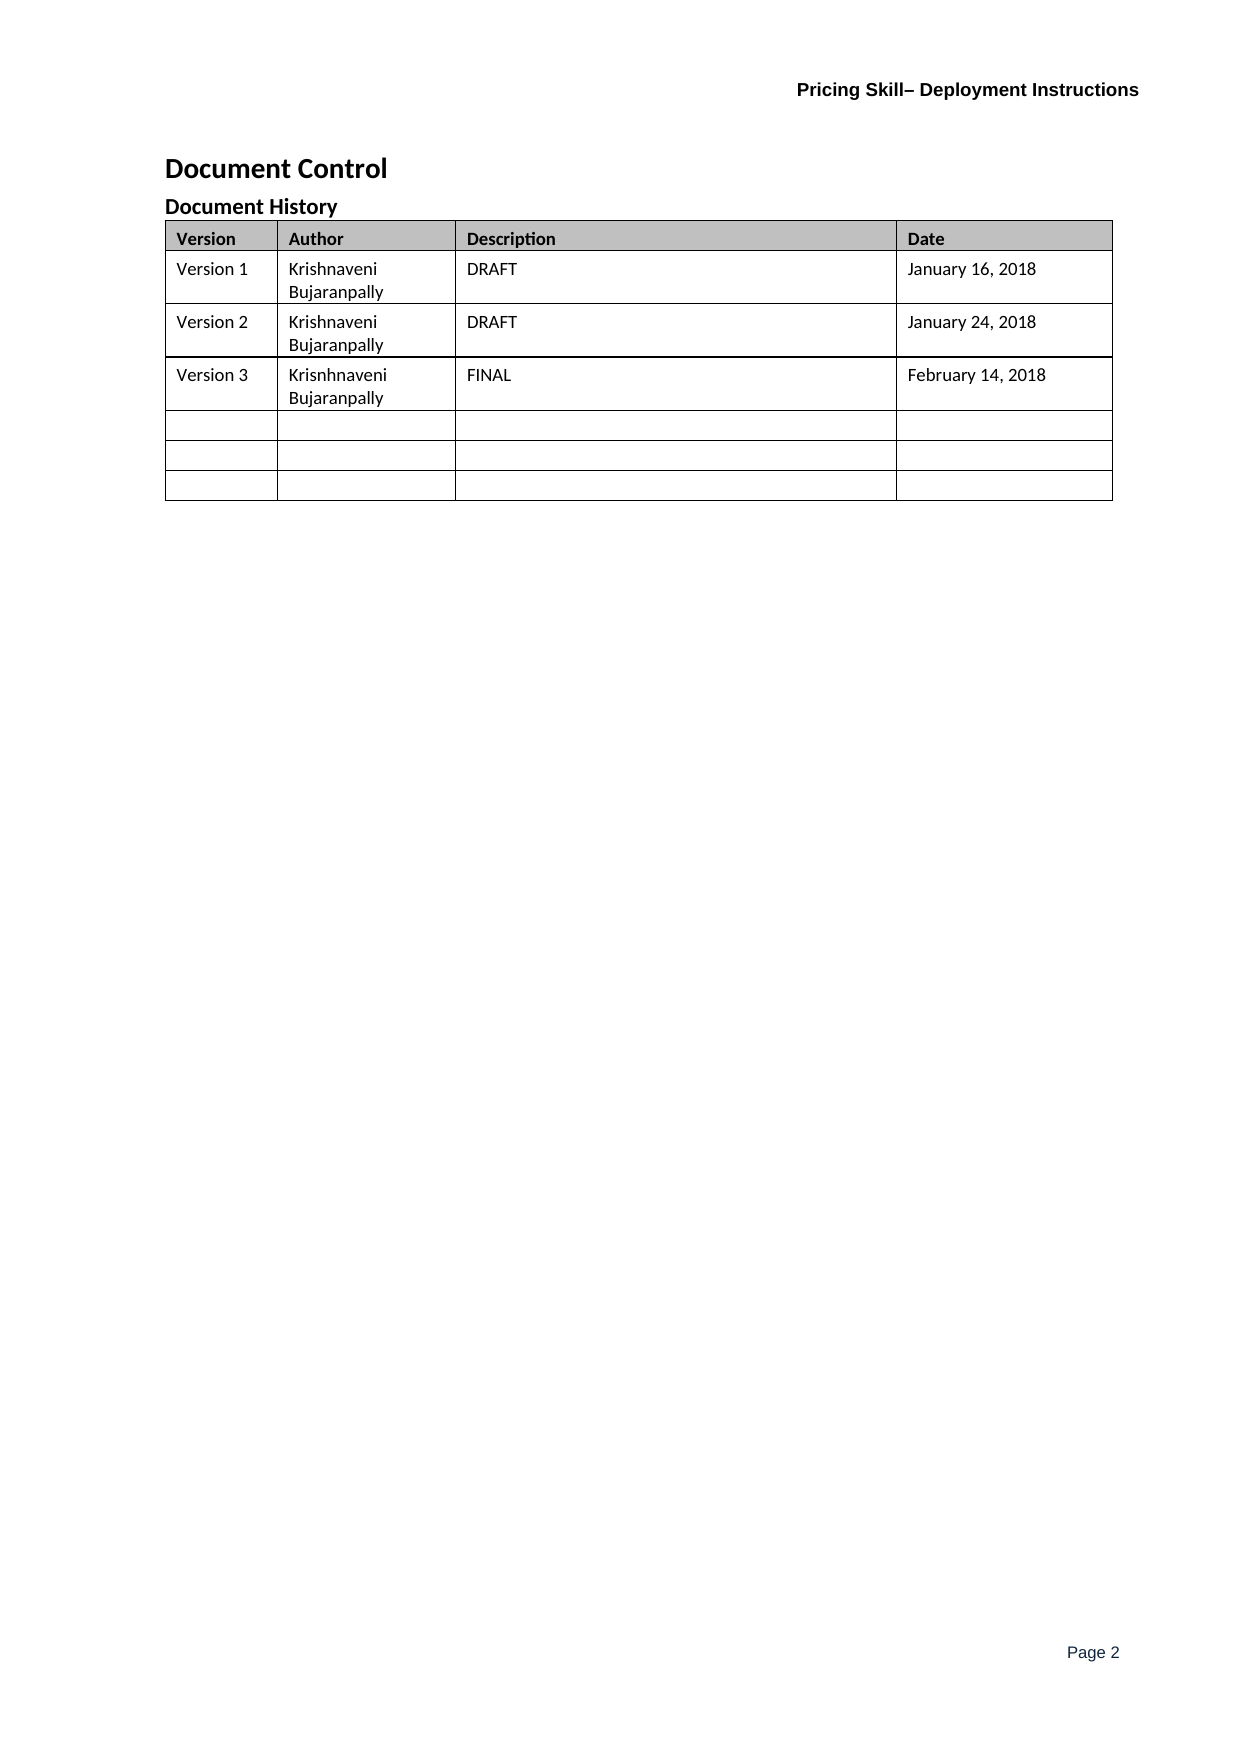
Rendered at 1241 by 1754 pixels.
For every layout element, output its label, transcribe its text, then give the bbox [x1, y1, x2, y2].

table_cell [278, 441, 455, 470]
table_cell January 16, 2018 [897, 251, 1112, 303]
table_cell [456, 411, 896, 440]
table_cell [278, 411, 455, 440]
table_cell [166, 471, 277, 500]
table_cell [166, 411, 277, 440]
table_cell Version 3 [166, 358, 277, 409]
table_cell FINAL [456, 358, 896, 409]
table_header Description [456, 221, 896, 250]
text Document History [165, 192, 1125, 220]
table_cell Version 2 [166, 304, 277, 356]
table_cell [166, 441, 277, 470]
table_cell January 24, 2018 [897, 304, 1112, 356]
table_cell DRAFT [456, 304, 896, 356]
table_cell [897, 471, 1112, 500]
table_cell [278, 471, 455, 500]
table_cell Krishnaveni Bujaranpally [278, 304, 455, 356]
table_cell Krishnaveni Bujaranpally [278, 251, 455, 303]
table_cell [897, 411, 1112, 440]
table_cell [456, 441, 896, 470]
table_cell DRAFT [456, 251, 896, 303]
text Document Control [165, 150, 1125, 186]
table_cell February 14, 2018 [897, 358, 1112, 409]
table_header Version [166, 221, 277, 250]
table_cell Krisnhnaveni Bujaranpally [278, 358, 455, 409]
table_cell [456, 471, 896, 500]
table_cell [897, 441, 1112, 470]
table_cell Version 1 [166, 251, 277, 303]
table_header Author [278, 221, 455, 250]
table_header Date [897, 221, 1112, 250]
